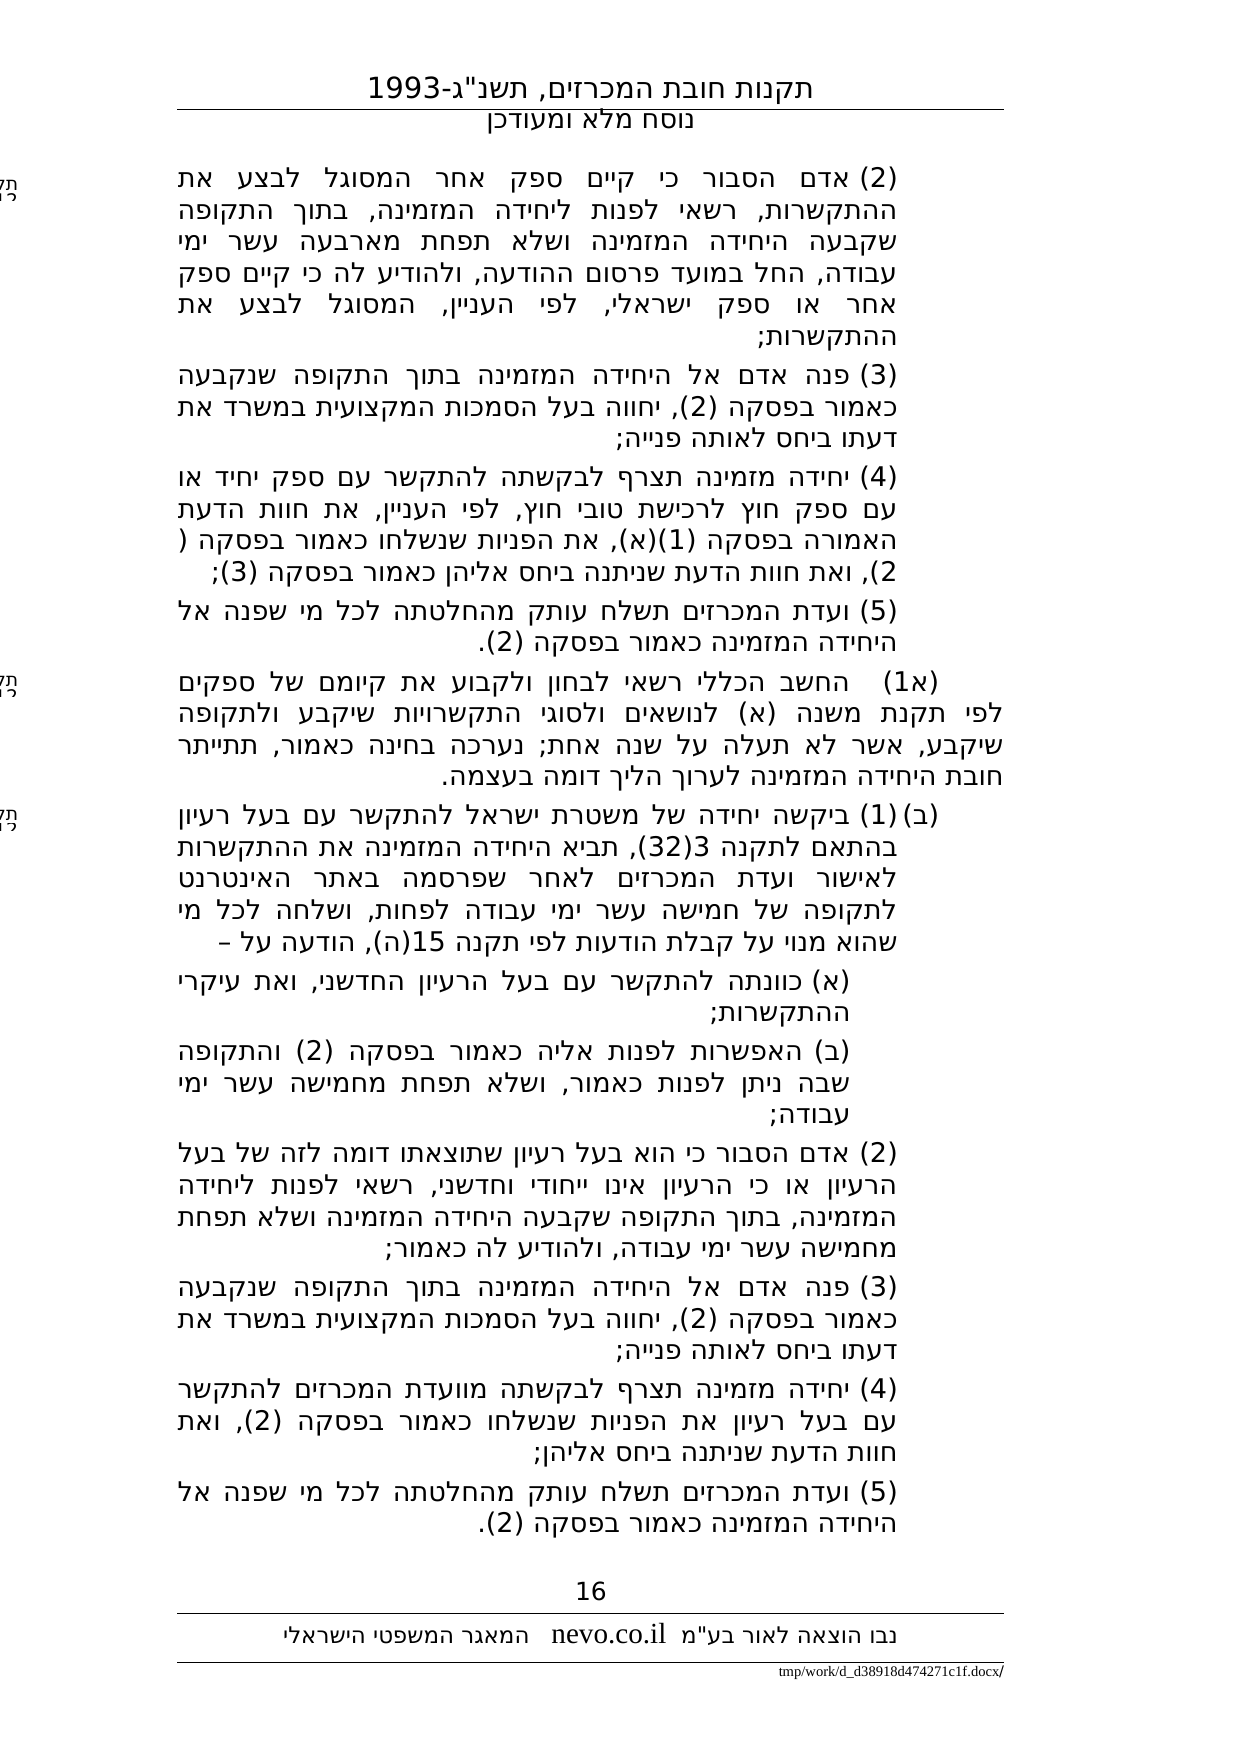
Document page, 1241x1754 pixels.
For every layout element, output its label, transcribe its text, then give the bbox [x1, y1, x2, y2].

text (4) יחידה מזמינה תצרף לבקשתה להתקשר עם ספק יחיד או עם ספק חוץ לרכישת טובי חוץ, לפי העניין, את חוות הדעת האמורה בפסקה (1)(א), את הפניות שנשלחו כאמור בפסקה (2), ואת חוות הדעת שניתנה ביחס אליהן כאמור בפסקה (3); [177, 461, 898, 588]
text (א1) החשב הכללי רשאי לבחון ולקבוע את קיומם של ספקים לפי תקנת משנה (א) לנושאים ולסוגי התקשרויות שיקבע ולתקופה שיקבע, אשר לא תעלה על שנה אחת; נערכה בחינה כאמור, תתייתר חובת היחידה המזמינה לערוך הליך דומה בעצמה. [177, 666, 1004, 792]
text (4) יחידה מזמינה תצרף לבקשתה מוועדת המכרזים להתקשר עם בעל רעיון את הפניות שנשלחו כאמור בפסקה (2), ואת חוות הדעת שניתנה ביחס אליהן; [177, 1374, 898, 1468]
text (ב) האפשרות לפנות אליה כאמור בפסקה (2) והתקופה שבה ניתן לפנות כאמור, ושלא תפחת מחמישה עשר ימי עבודה; [177, 1036, 851, 1130]
text (ב) (1) ביקשה יחידה של משטרת ישראל להתקשר עם בעל רעיון בהתאם לתקנה 3(32), תביא היחידה המזמינה את ההתקשרות לאישור ועדת המכרזים לאחר שפרסמה באתר האינטרנט לתקופה של חמישה עשר ימי עבודה לפחות, ושלחה לכל מי שהוא מנוי על קבלת הודעות לפי תקנה 15(ה), הודעה על – [177, 799, 1004, 957]
text (2) אדם הסבור כי הוא בעל רעיון שתוצאתו דומה לזה של בעל הרעיון או כי הרעיון אינו ייחודי וחדשני, רשאי לפנות ליחידה המזמינה, בתוך התקופה שקבעה היחידה המזמינה ושלא תפחת מחמישה עשר ימי עבודה, ולהודיע לה כאמור; [177, 1138, 898, 1264]
text (5) ועדת המכרזים תשלח עותק מהחלטתה לכל מי שפנה אל היחידה המזמינה כאמור בפסקה (2). [177, 1476, 898, 1539]
text (2) אדם הסבור כי קיים ספק אחר המסוגל לבצע את ההתקשרות, רשאי לפנות ליחידה המזמינה, בתוך התקופה שקבעה היחידה המזמינה ושלא תפחת מארבעה עשר ימי עבודה, החל במועד פרסום ההודעה, ולהודיע לה כי קיים ספק אחר או ספק ישראלי, לפי העניין, המסוגל לבצע את ההתקשרות; [177, 162, 898, 352]
text (5) ועדת המכרזים תשלח עותק מהחלטתה לכל מי שפנה אל היחידה המזמינה כאמור בפסקה (2). [177, 595, 898, 658]
text (3) פנה אדם אל היחידה המזמינה בתוך התקופה שנקבעה כאמור בפסקה (2), יחווה בעל הסמכות המקצועית במשרד את דעתו ביחס לאותה פנייה; [177, 359, 898, 454]
text (א) כוונתה להתקשר עם בעל הרעיון החדשני, ואת עיקרי ההתקשרות; [177, 965, 851, 1028]
text (3) פנה אדם אל היחידה המזמינה בתוך התקופה שנקבעה כאמור בפסקה (2), יחווה בעל הסמכות המקצועית במשרד את דעתו ביחס לאותה פנייה; [177, 1271, 898, 1366]
